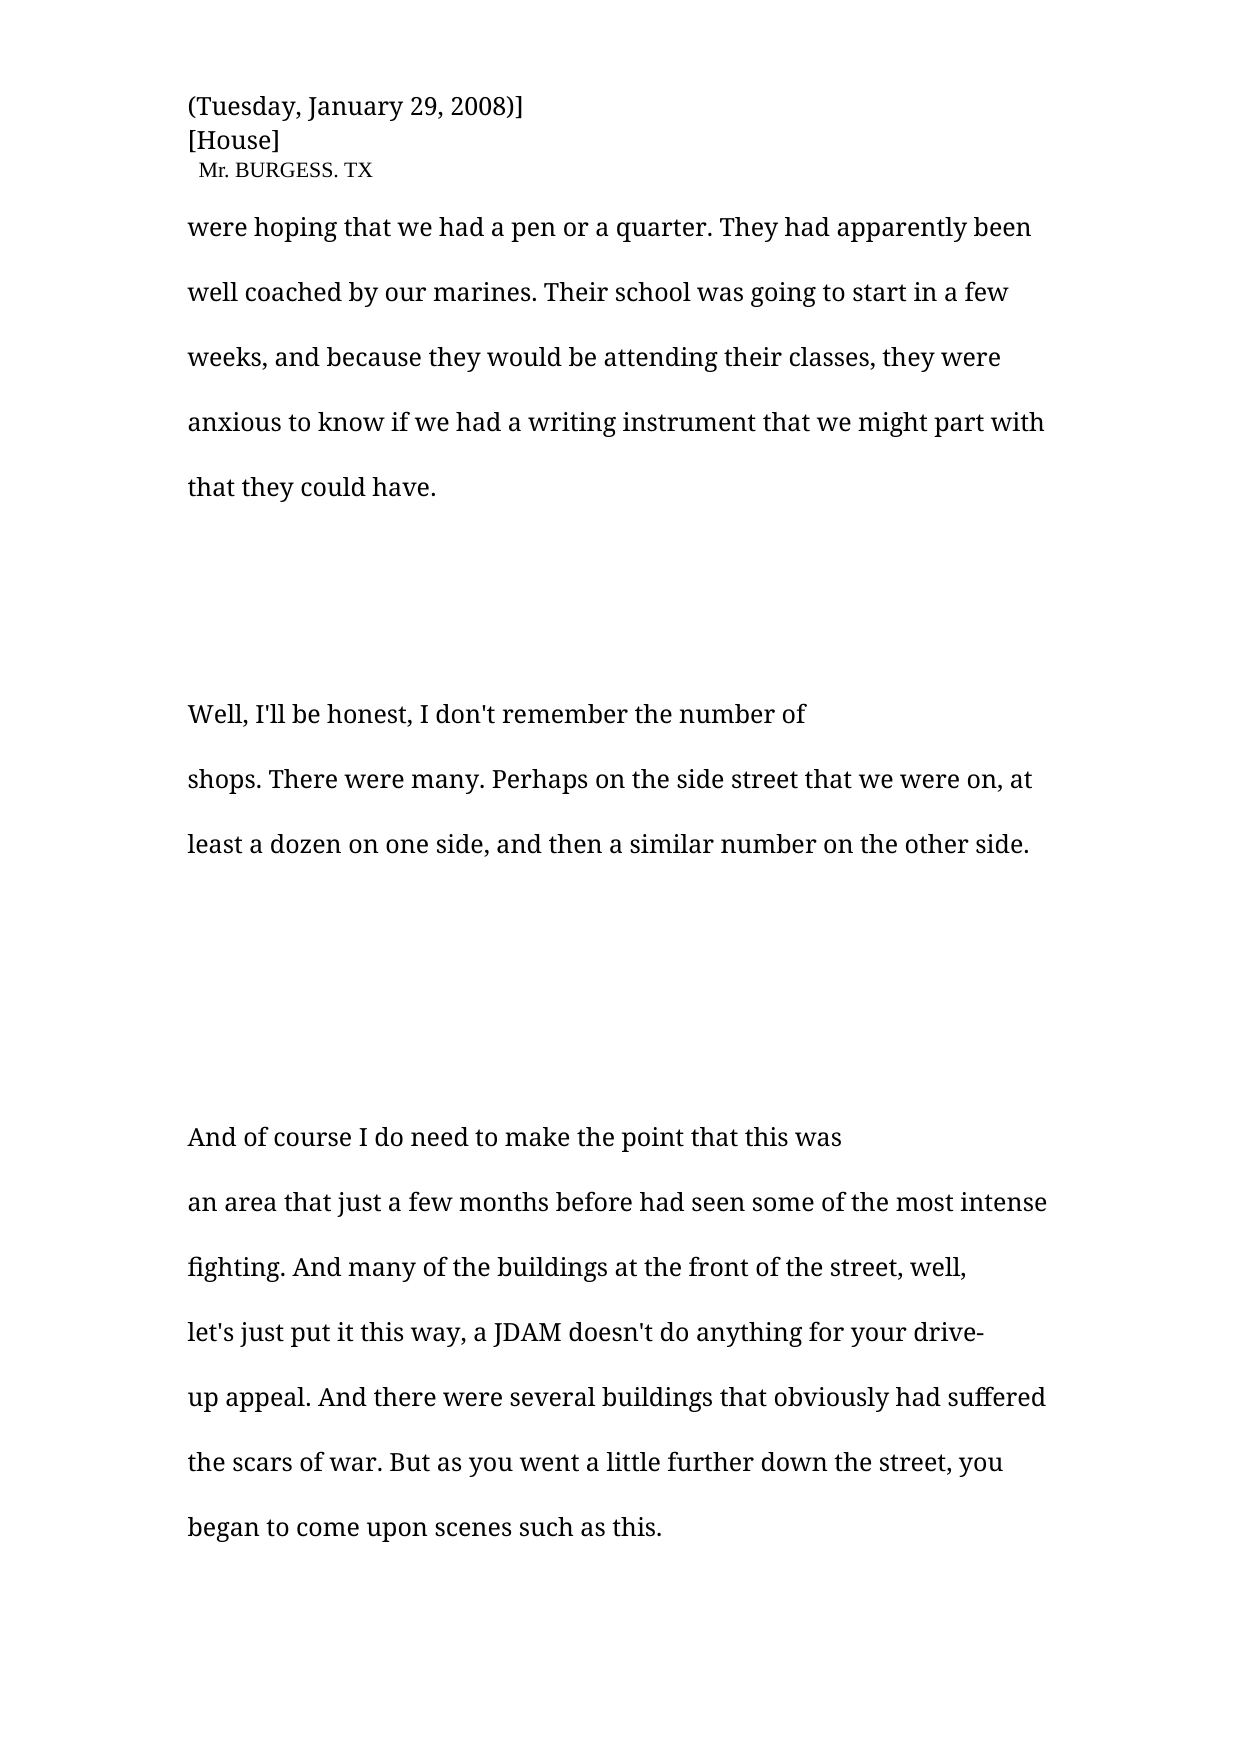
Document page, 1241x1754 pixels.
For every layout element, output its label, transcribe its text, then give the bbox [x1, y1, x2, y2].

text began to come upon scenes such as this. [187, 1494, 1053, 1559]
text weeks, and because they would be attending their classes, they were [187, 324, 1053, 389]
text least a dozen on one side, and then a similar number on the other side. [187, 812, 1053, 877]
text shops. There were many. Perhaps on the side street that we were on, at [187, 747, 1053, 812]
text And of course I do need to make the point that this was [187, 1104, 1053, 1169]
text Well, I'll be honest, I don't remember the number of [187, 682, 1053, 747]
text that they could have. [187, 454, 1053, 519]
text up appeal. And there were several buildings that obviously had suffered [187, 1364, 1053, 1429]
text were hoping that we had a pen or a quarter. They had apparently been [187, 194, 1053, 259]
text fighting. And many of the buildings at the front of the street, well, [187, 1234, 1053, 1299]
text the scars of war. But as you went a little further down the street, you [187, 1429, 1053, 1494]
text anxious to know if we had a writing instrument that we might part with [187, 389, 1053, 454]
text let's just put it this way, a JDAM doesn't do anything for your drive- [187, 1299, 1053, 1364]
text an area that just a few months before had seen some of the most intense [187, 1169, 1053, 1234]
text well coached by our marines. Their school was going to start in a few [187, 259, 1053, 324]
